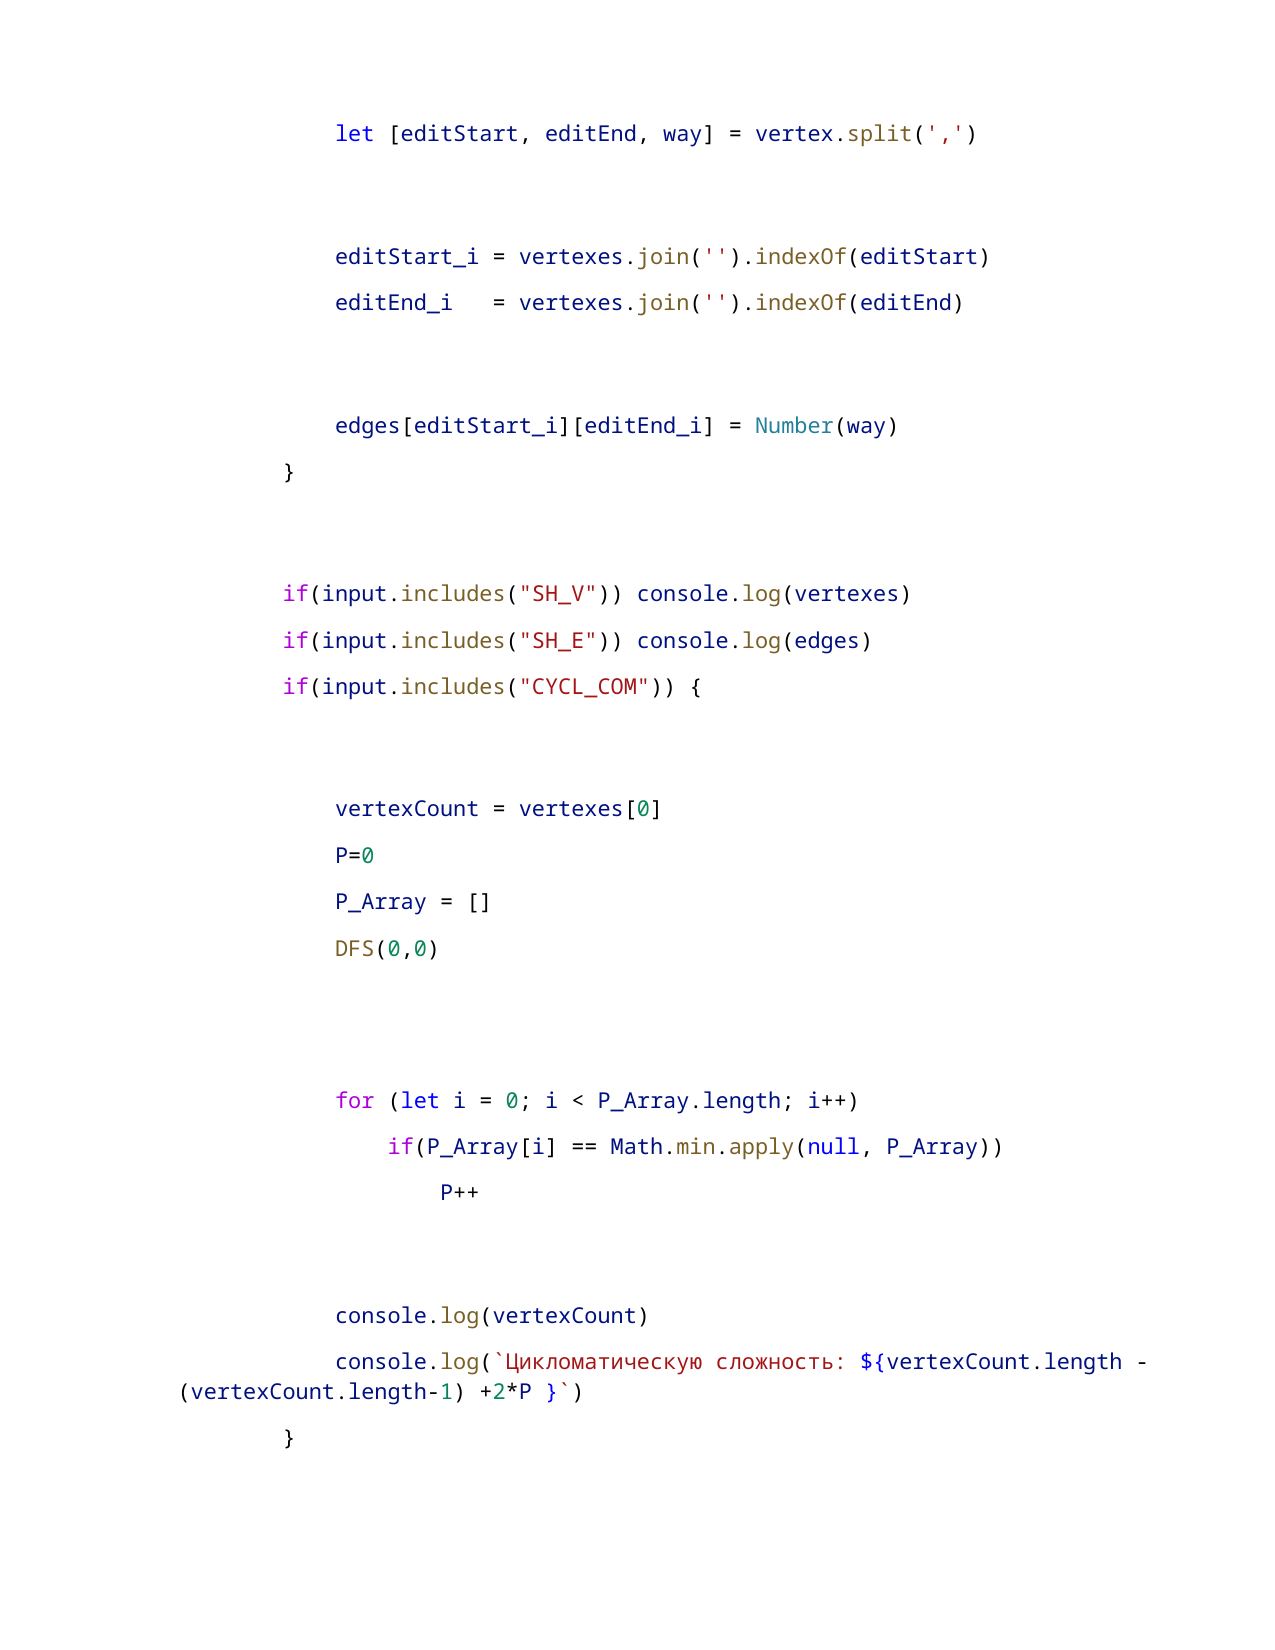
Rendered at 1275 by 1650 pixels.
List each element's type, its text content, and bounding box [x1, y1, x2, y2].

text console.log(`Цикломатическую сложность: ${vertexCount.length - (vertexCount.length-1) +2*P }`) [177, 1346, 1186, 1405]
text for (let i = 0; i < P_Array.length; i++) [177, 1084, 1186, 1114]
text let [editStart, editEnd, way] = vertex.split(',') [177, 118, 1186, 148]
text if(input.includes("SH_E")) console.log(edges) [177, 624, 1186, 654]
text DFS(0,0) [177, 932, 1186, 962]
text P_Array = [] [177, 886, 1186, 916]
text console.log(vertexCount) [177, 1299, 1186, 1329]
text edges[editStart_i][editEnd_i] = Number(way) [177, 409, 1186, 439]
text P=0 [177, 839, 1186, 869]
text editStart_i = vertexes.join('').indexOf(editStart) [177, 241, 1186, 270]
text P++ [177, 1177, 1186, 1207]
text vertexCount = vertexes[0] [177, 793, 1186, 823]
text } [177, 456, 1186, 485]
text if(input.includes("CYCL_COM")) { [177, 671, 1186, 700]
text if(P_Array[i] == Math.min.apply(null, P_Array)) [177, 1131, 1186, 1160]
text editEnd_i = vertexes.join('').indexOf(editEnd) [177, 287, 1186, 317]
text if(input.includes("SH_V")) console.log(vertexes) [177, 578, 1186, 608]
text } [177, 1422, 1186, 1451]
